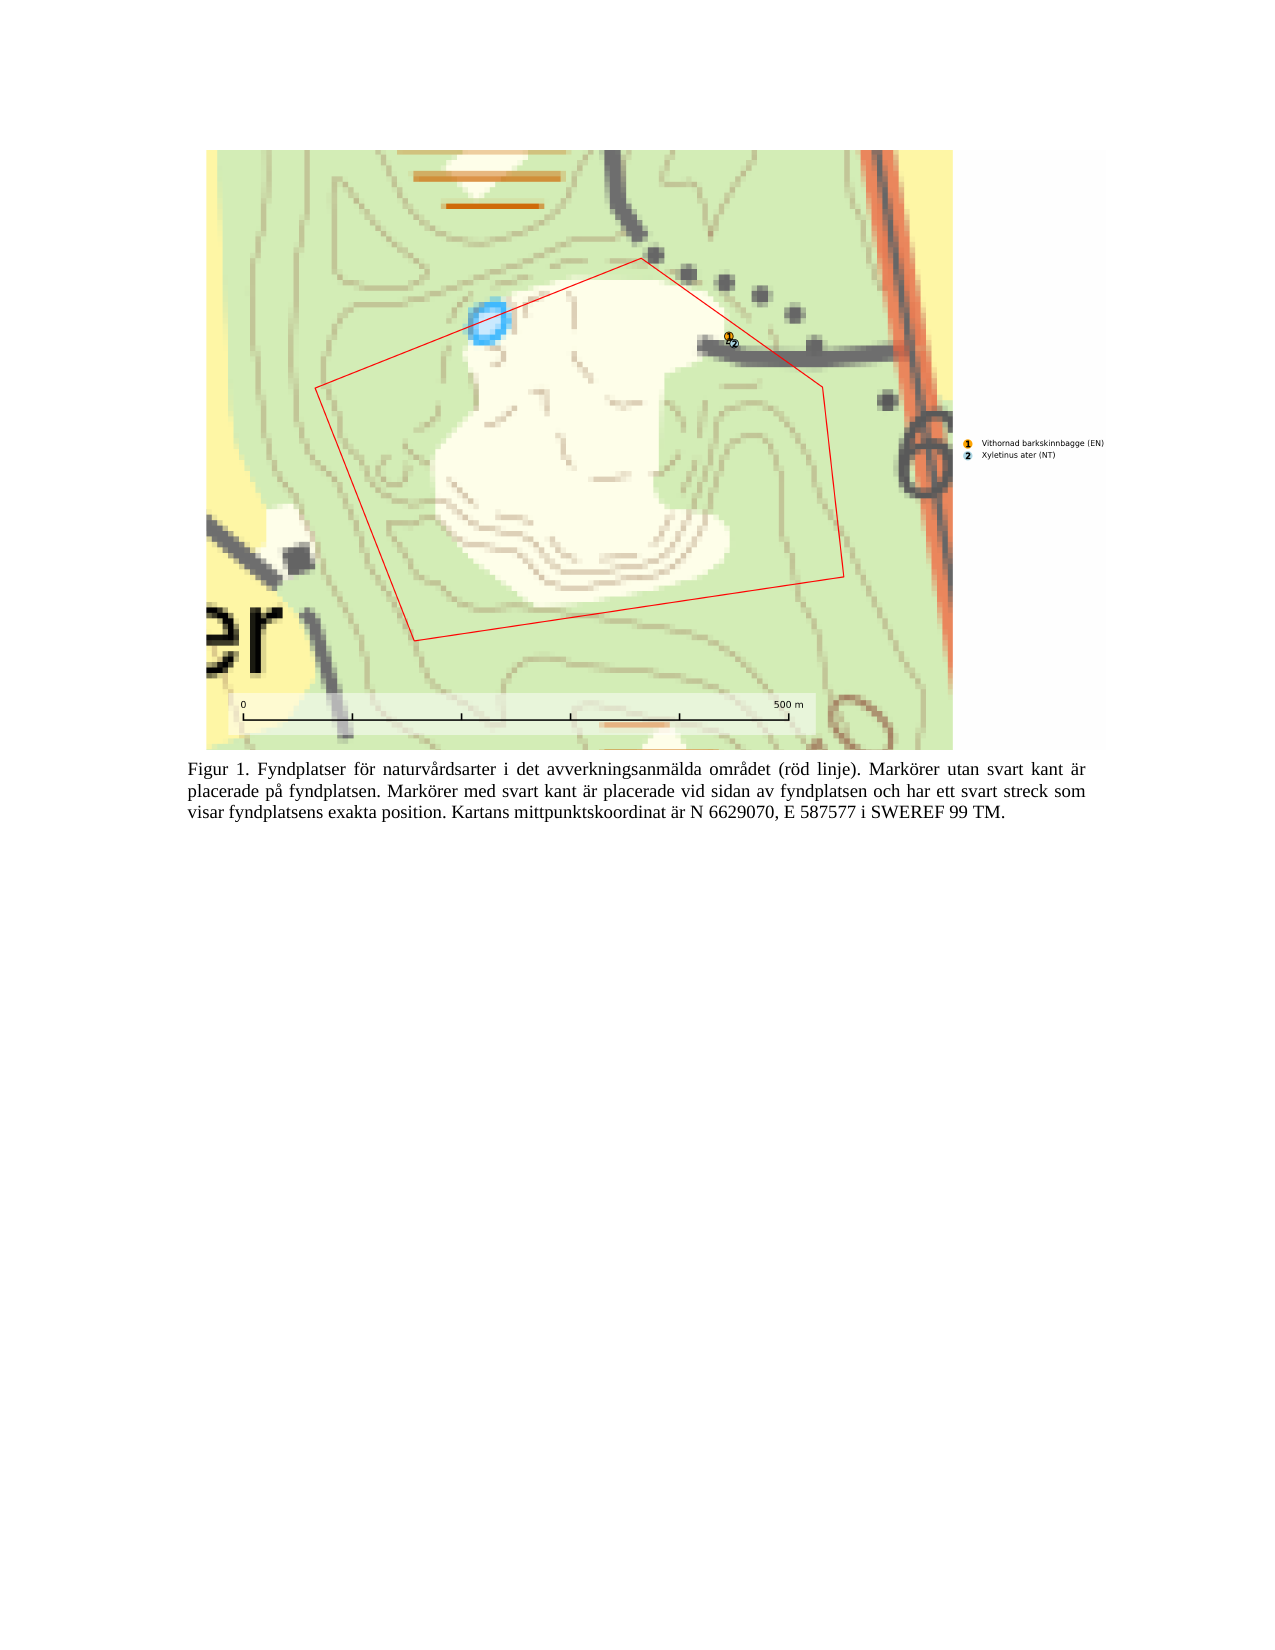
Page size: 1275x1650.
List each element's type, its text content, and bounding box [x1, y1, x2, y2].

text Figur 1. Fyndplatser för naturvårdsarter i det avverkningsanmälda området (röd linje). Markörer utan svart kant är placerade på fyndplatsen. Markörer med svart kant är placerade vid sidan av fyndplatsen och har ett svart streck som visar fyndplatsens exakta position. Kartans mittpunktskoordinat är N 6629070, E 587577 i SWEREF 99 TM. [187, 758, 1087, 823]
picture [206, 150, 1107, 750]
